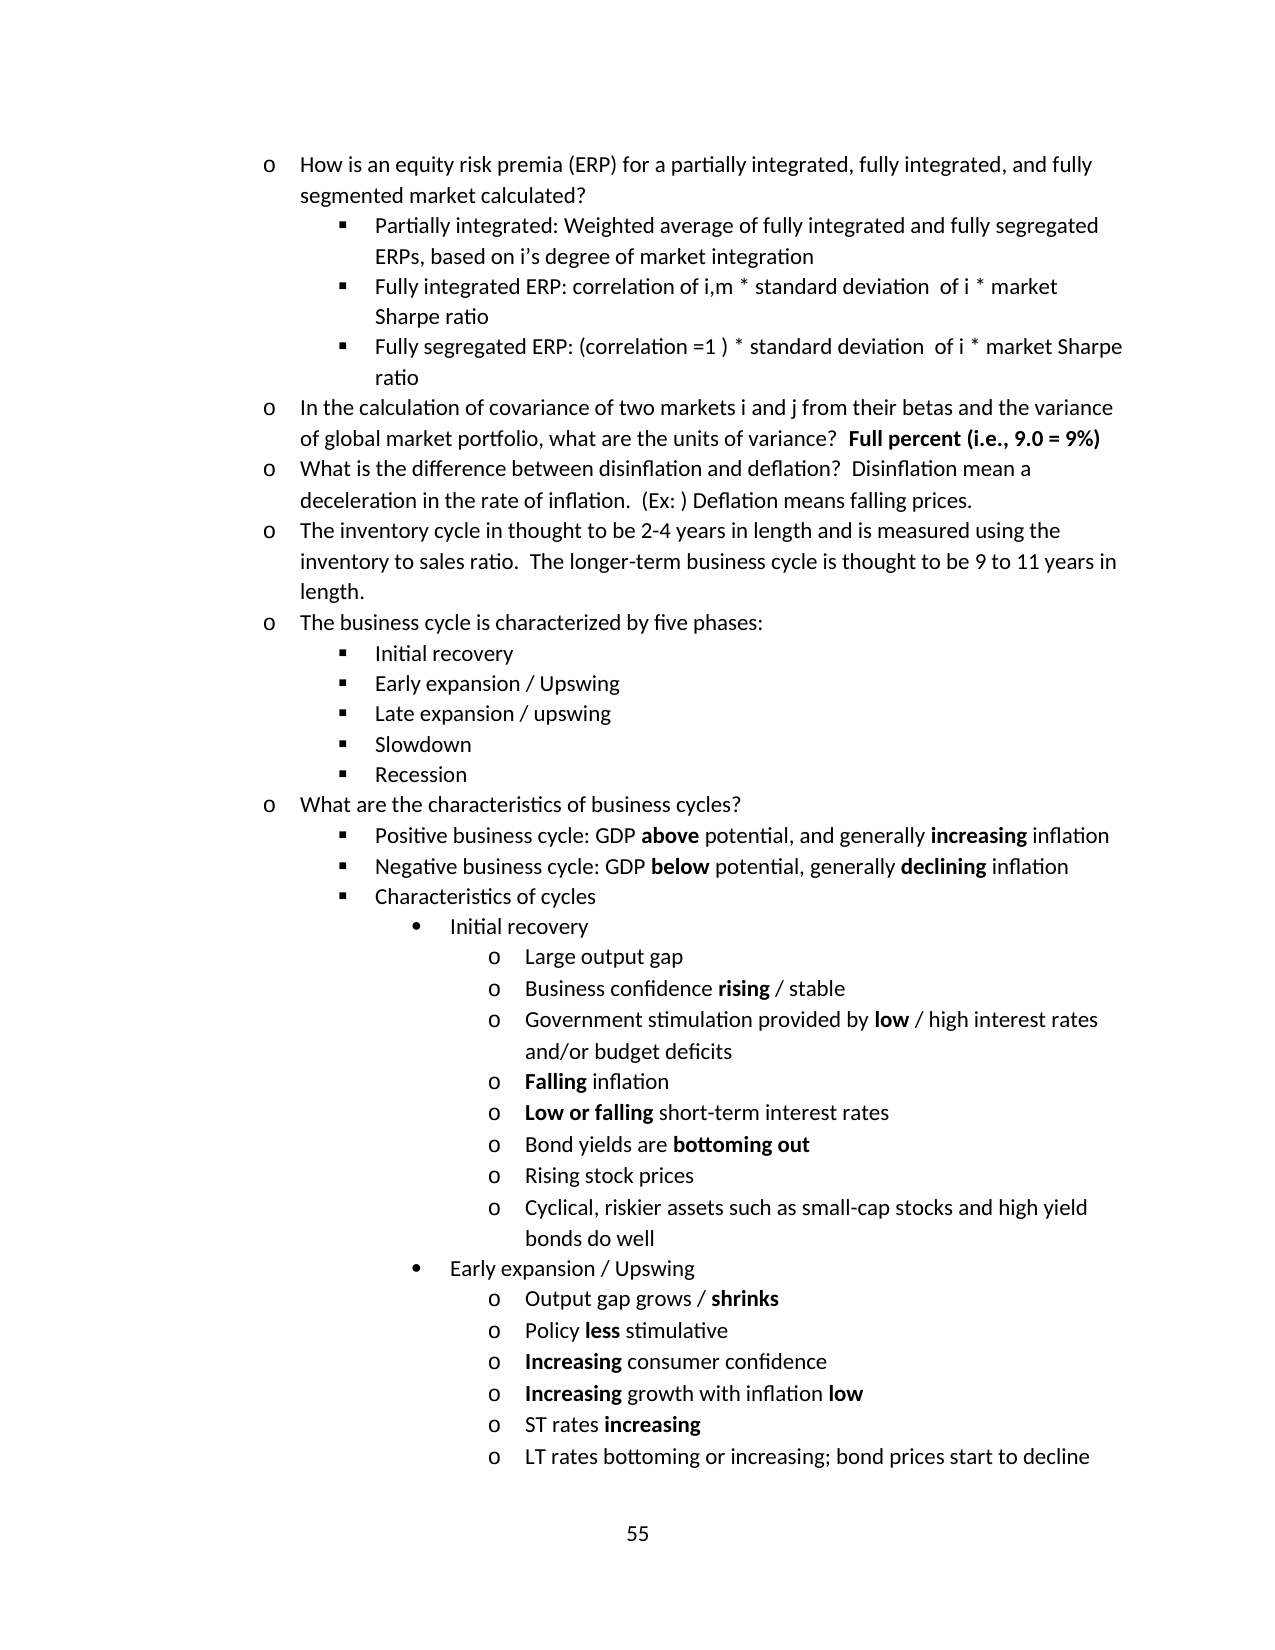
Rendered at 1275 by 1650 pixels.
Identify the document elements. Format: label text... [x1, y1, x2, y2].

list How is an equity risk premia (ERP) for a partially integrated, fully integrated, and fully segmented market calculated? [262, 150, 1125, 209]
list In the calculation of covariance of two markets i and j from their betas and the variance of global market portfolio, what are the units of variance? Full percent (i.e., 9.0 = 9%) [262, 393, 1125, 452]
list Policy less stimulative [487, 1316, 1125, 1345]
list Initial recovery [412, 912, 1125, 940]
list Characteristics of cycles [337, 882, 1125, 910]
list What is the difference between disinflation and deflation? Disinflation mean a deceleration in the rate of inflation. (Ex: ) Deflation means falling prices. [262, 454, 1125, 514]
list Increasing consumer confidence [487, 1347, 1125, 1377]
list Fully integrated ERP: correlation of i,m * standard deviation of i * market Sharpe ratio [337, 272, 1125, 330]
list Early expansion / Upswing [337, 669, 1125, 697]
list Negative business cycle: GDP below potential, generally declining inflation [337, 852, 1125, 880]
list The inventory cycle in thought to be 2-4 years in length and is measured using the inventory to sales ratio. The longer-term business cycle is thought to be 9 to 11 years in length. [262, 516, 1125, 606]
list LT rates bottoming or increasing; bond prices start to decline [487, 1442, 1125, 1471]
list Cyclical, riskier assets such as small-cap stocks and high yield bonds do well [487, 1193, 1125, 1252]
list Low or falling short-term interest rates [487, 1098, 1125, 1128]
list Output gap grows / shrinks [487, 1284, 1125, 1314]
list Fully segregated ERP: (correlation =1 ) * standard deviation of i * market Sharpe ratio [337, 332, 1125, 391]
list Positive business cycle: GDP above potential, and generally increasing inflation [337, 822, 1125, 850]
list Rising stock prices [487, 1161, 1125, 1191]
list Large output gap [487, 942, 1125, 972]
list Bond yields are bottoming out [487, 1130, 1125, 1159]
list ST rates increasing [487, 1410, 1125, 1439]
list Partially integrated: Weighted average of fully integrated and fully segregated ERPs, based on i’s degree of market integration [337, 212, 1125, 270]
list Recession [337, 760, 1125, 788]
list Late expansion / upswing [337, 699, 1125, 728]
list Business confidence rising / stable [487, 974, 1125, 1003]
list Early expansion / Upswing [412, 1254, 1125, 1282]
list The business cycle is characterized by five phases: [262, 608, 1125, 637]
list Initial recovery [337, 639, 1125, 667]
list Increasing growth with inflation low [487, 1379, 1125, 1408]
list Government stimulation provided by low / high interest rates and/or budget deficits [487, 1005, 1125, 1065]
list Slowdown [337, 730, 1125, 758]
list What are the characteristics of business cycles? [262, 790, 1125, 819]
list Falling inflation [487, 1067, 1125, 1096]
